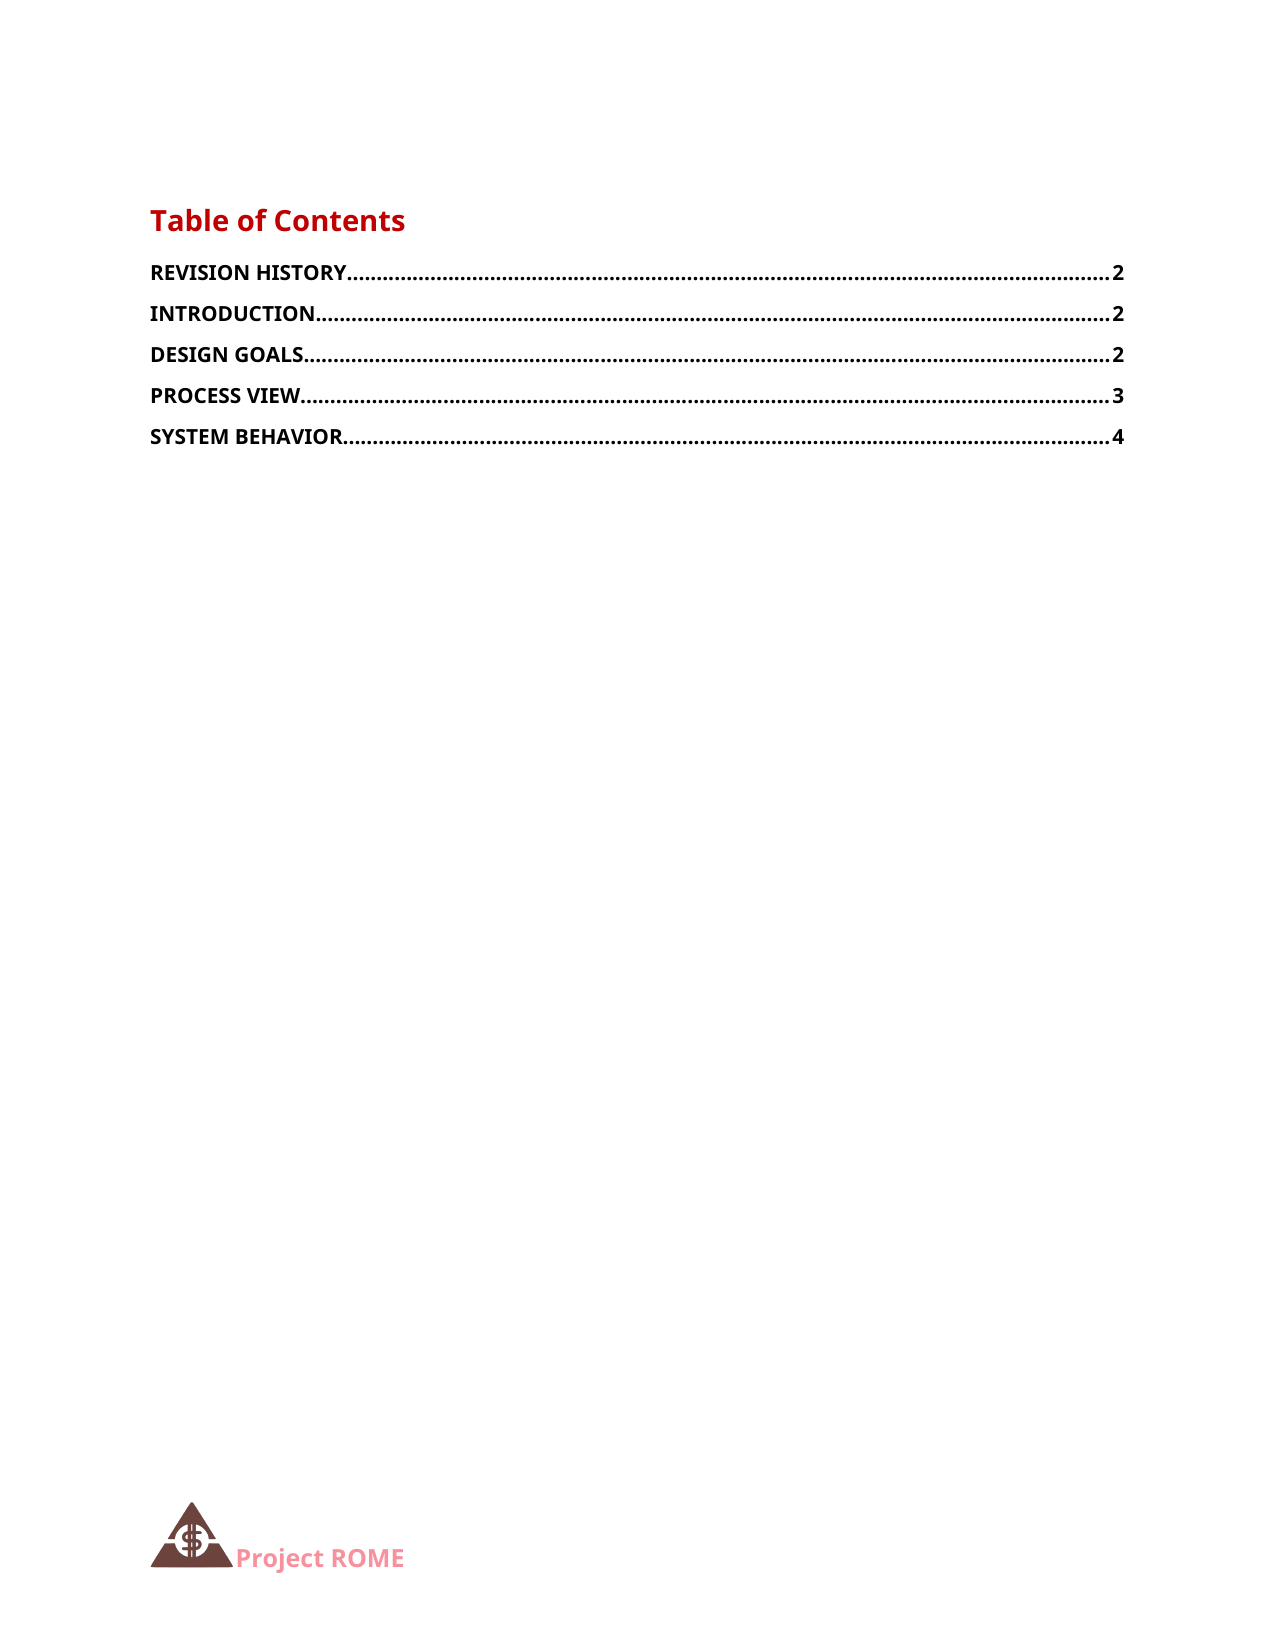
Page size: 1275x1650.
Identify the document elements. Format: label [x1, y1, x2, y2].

picture [150, 1502, 234, 1568]
